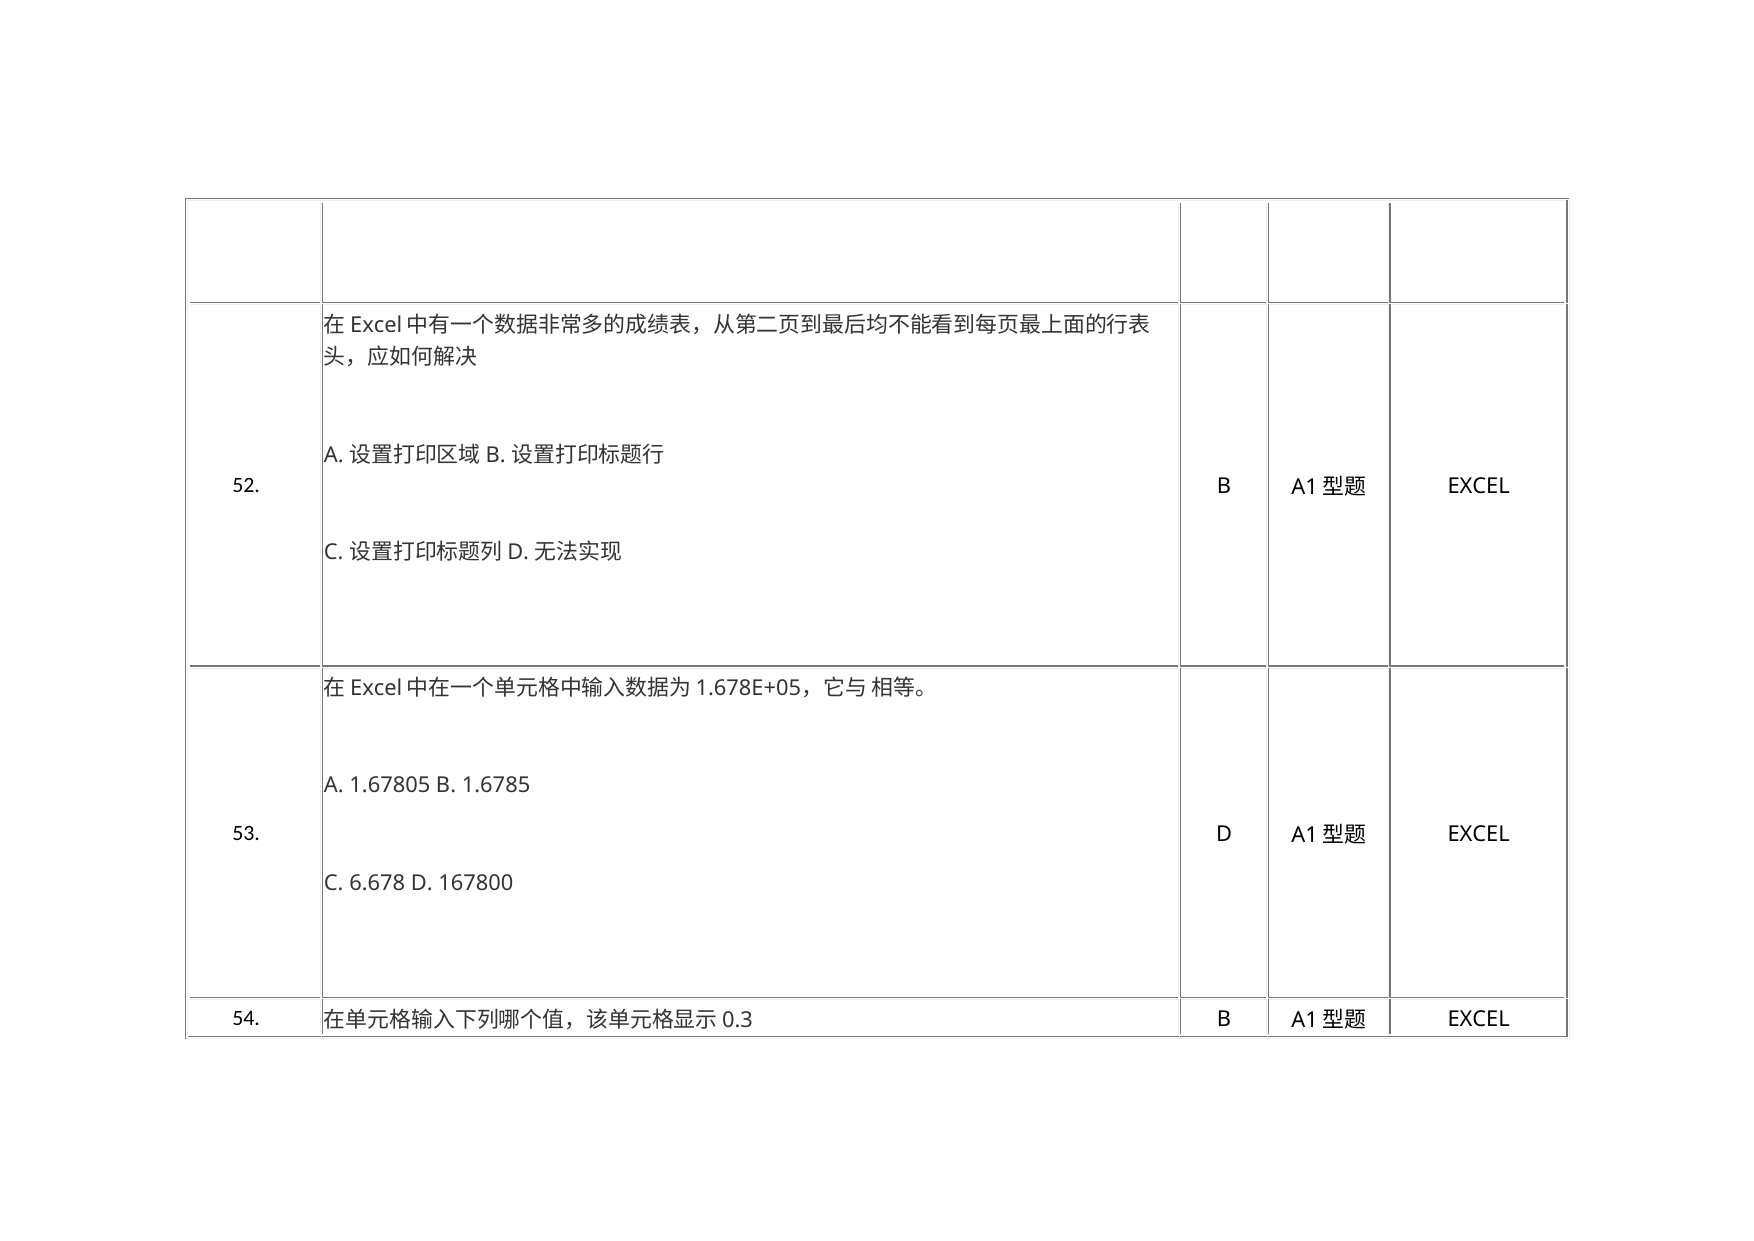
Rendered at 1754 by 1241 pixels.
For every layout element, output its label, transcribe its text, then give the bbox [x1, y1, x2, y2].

table_cell B [1180, 1000, 1267, 1036]
table_cell A1型题 [1269, 305, 1388, 665]
table_cell EXCEL [1391, 665, 1567, 997]
table_cell 在Excel中有一个数据非常多的成绩表，从第二页到最后均不能看到每页最上面的行表头，应如何解决 A. 设置打印区域 B. 设置打印标题行 C. 设置打印标题列 D. 无法实现 [323, 305, 1178, 665]
table_cell EXCEL [1389, 201, 1566, 301]
table_cell [188, 665, 320, 997]
table_cell D [1181, 669, 1266, 997]
table_cell [186, 997, 321, 1036]
table_cell A1型题 [1268, 1000, 1389, 1036]
table_cell A [1180, 201, 1267, 301]
table_cell [188, 301, 320, 665]
table_cell B [1181, 305, 1266, 665]
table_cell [321, 1000, 1180, 1036]
table_cell EXCEL [1391, 301, 1567, 665]
table_cell A1型题 [1269, 669, 1388, 997]
table_cell [188, 201, 321, 301]
table_cell 在Excel中在一个单元格中输入数据为1.678E+05，它与 相等。 A. 1.67805 B. 1.6785 C. 6.678 D. 167800 [323, 669, 1178, 997]
table_cell A1型题 [1268, 201, 1389, 301]
table_cell EXCEL [1389, 997, 1568, 1036]
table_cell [321, 201, 1180, 301]
